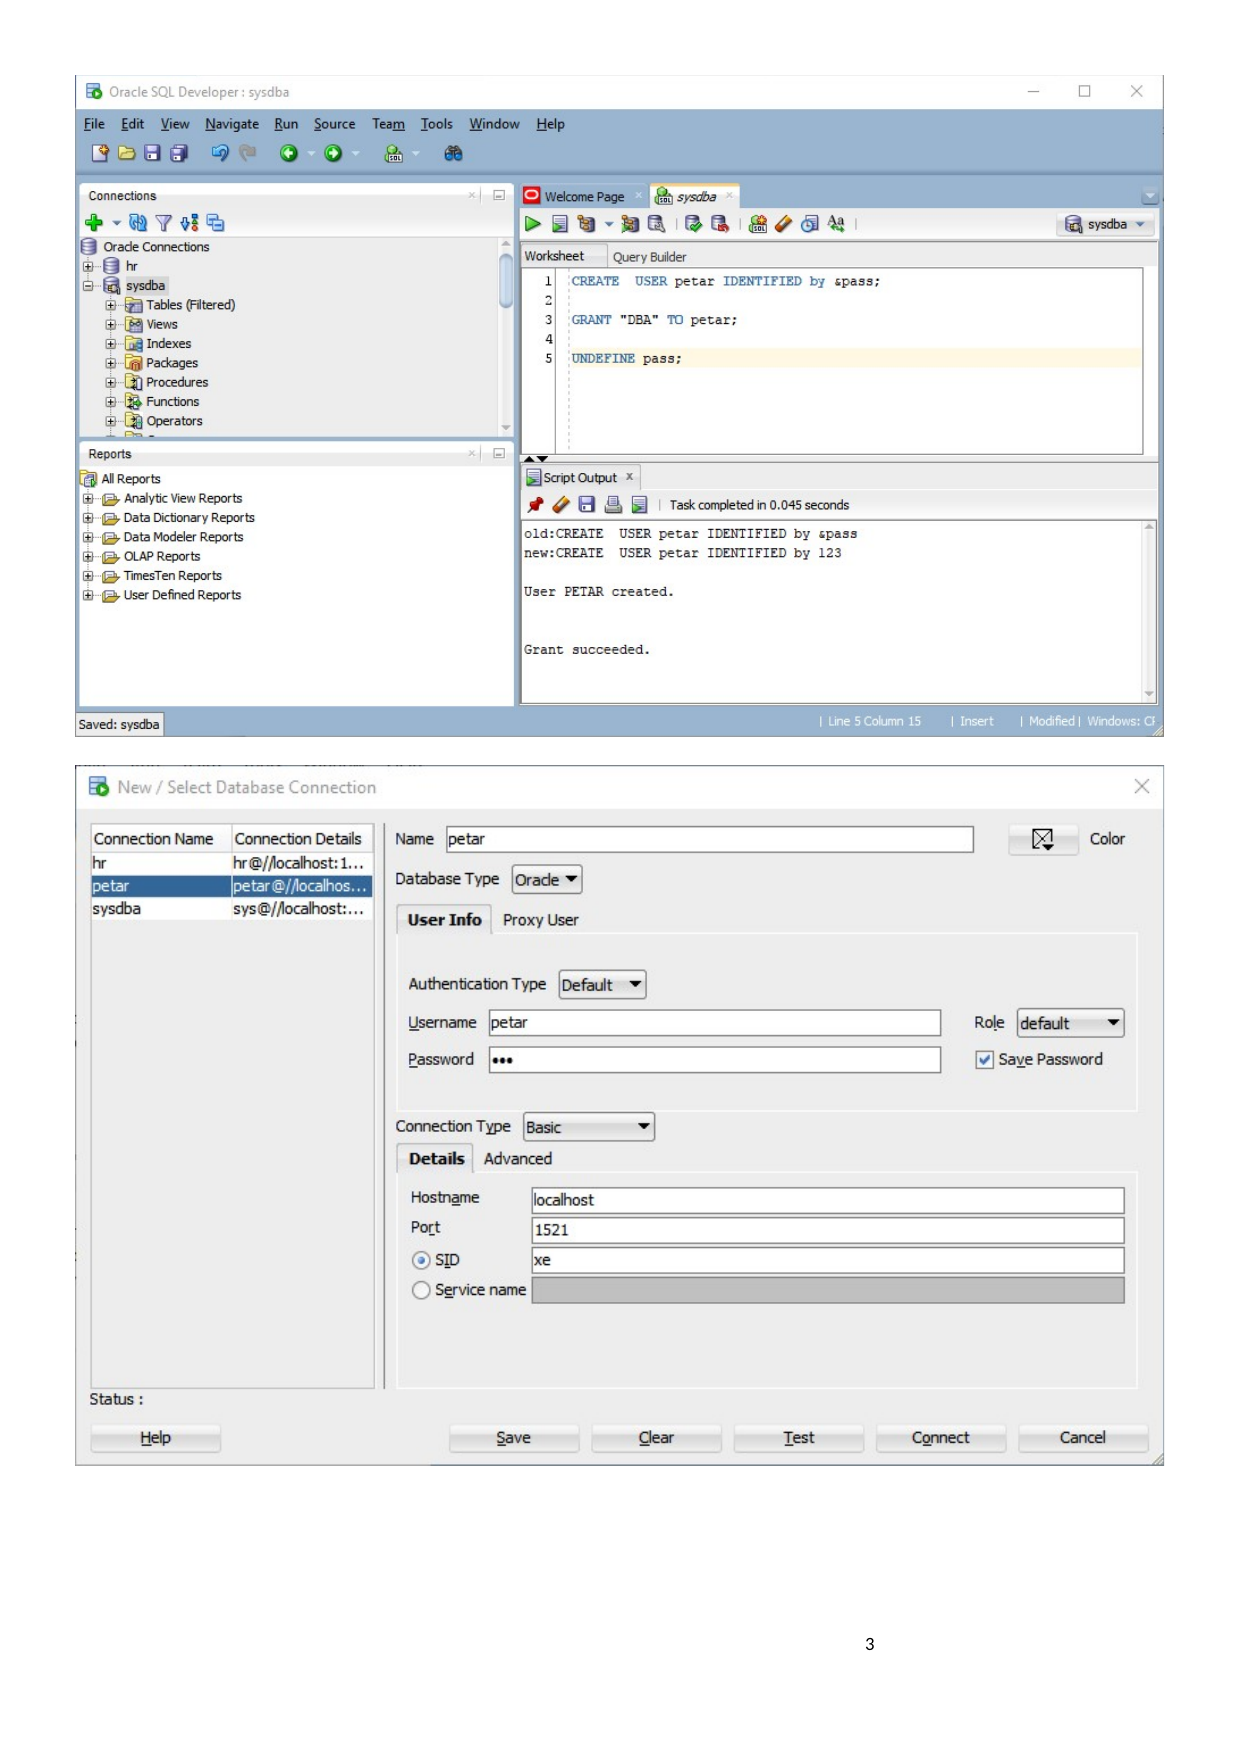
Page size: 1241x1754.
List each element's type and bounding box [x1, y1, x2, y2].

picture [75, 765, 1165, 1466]
picture [75, 75, 1164, 737]
